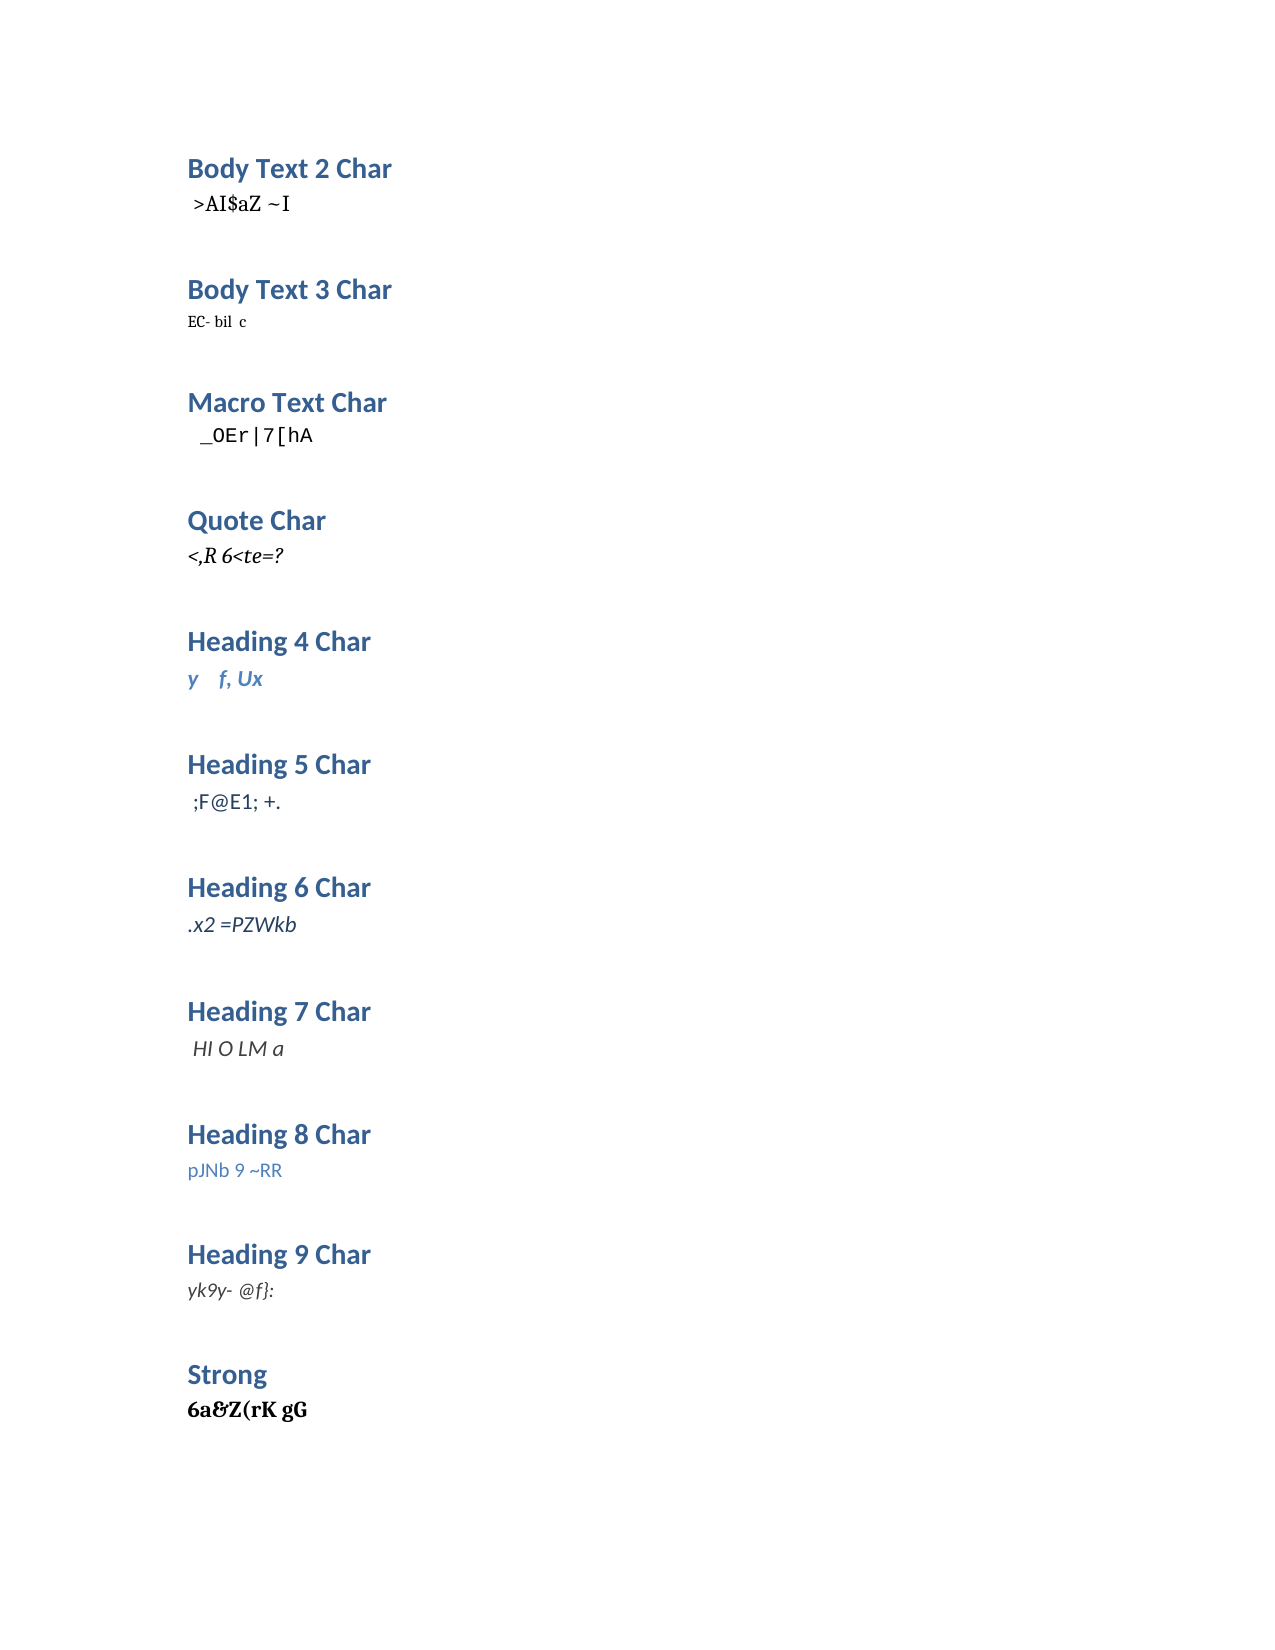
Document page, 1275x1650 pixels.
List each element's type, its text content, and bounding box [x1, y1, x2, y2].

subtitle Body Text 3 Char [187, 271, 1087, 307]
subtitle Heading 5 Char [187, 746, 1087, 782]
text <,R 6<te=? [187, 543, 1087, 569]
subtitle Macro Text Char [187, 384, 1087, 420]
text EC- bil c [187, 312, 1087, 331]
text >AI$aZ ~I [187, 191, 1087, 217]
subtitle Heading 6 Char [187, 869, 1087, 905]
text 6a&Z(rK gG [187, 1397, 1087, 1423]
subtitle Heading 7 Char [187, 993, 1087, 1028]
text HI O LM a [187, 1034, 1087, 1062]
subtitle Heading 8 Char [187, 1116, 1087, 1151]
subtitle Strong [187, 1356, 1087, 1392]
text y f, Ux [187, 664, 1087, 692]
text ;F@E1; +. [187, 787, 1087, 815]
subtitle Heading 4 Char [187, 623, 1087, 659]
text yk9y- @f}: [187, 1277, 1087, 1302]
subtitle Body Text 2 Char [187, 150, 1087, 186]
text .x2 =PZWkb [187, 911, 1087, 938]
subtitle Heading 9 Char [187, 1236, 1087, 1272]
text _OEr|7[hA [187, 425, 1087, 449]
text pJNb 9 ~RR [187, 1157, 1087, 1182]
subtitle Quote Char [187, 502, 1087, 538]
